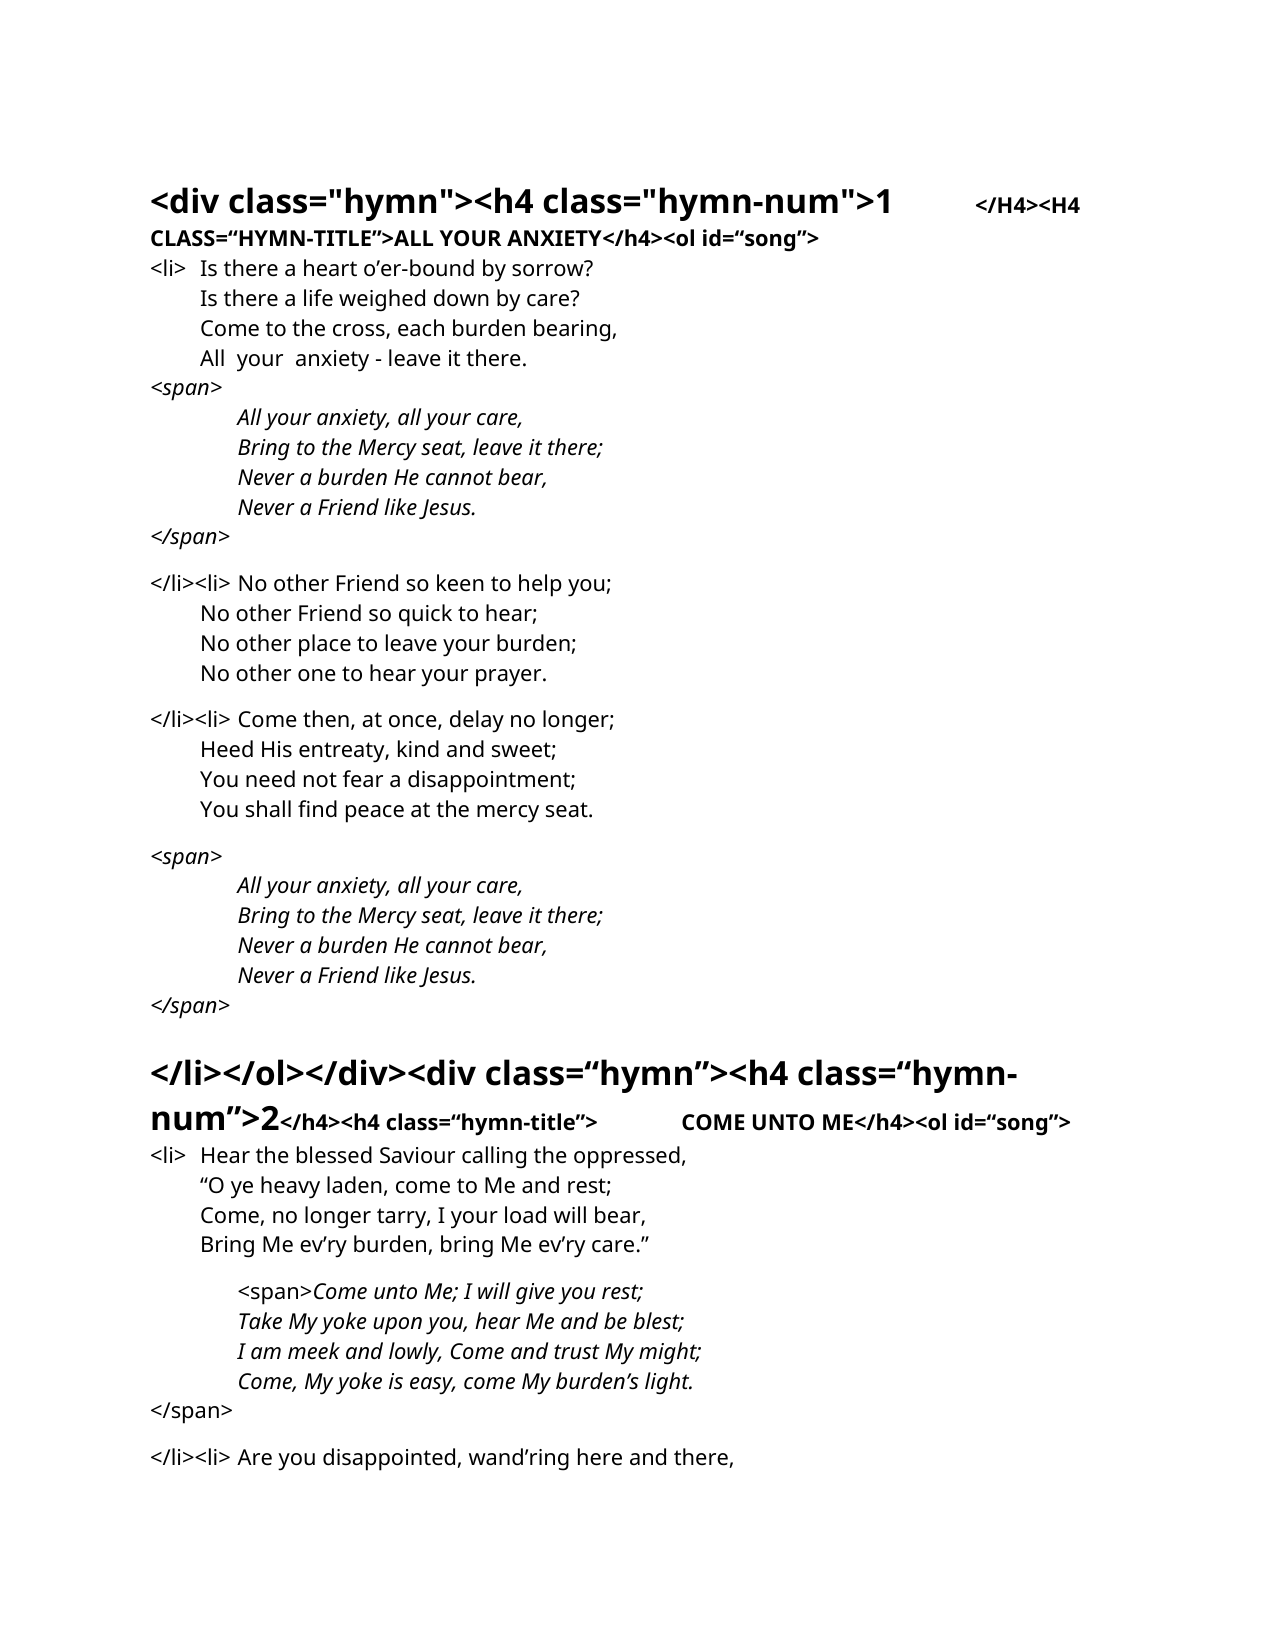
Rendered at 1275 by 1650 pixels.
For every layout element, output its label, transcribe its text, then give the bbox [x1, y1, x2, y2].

text Never a burden He cannot bear, [150, 930, 1125, 960]
text No other one to hear your prayer. [150, 658, 1125, 687]
text </span> [150, 521, 1125, 551]
text You need not fear a disappointment; [150, 764, 1125, 794]
text Bring Me ev’ry burden, bring Me ev’ry care.” [150, 1229, 1125, 1259]
text Never a burden He cannot bear, [150, 462, 1125, 492]
text <span> [150, 372, 1125, 402]
text <span> [150, 841, 1125, 871]
text All your anxiety, all your care, [150, 871, 1125, 900]
text Never a Friend like Jesus. [150, 960, 1125, 990]
text No other place to leave your burden; [150, 628, 1125, 658]
text Bring to the Mercy seat, leave it there; [150, 900, 1125, 930]
text </li><li> Are you disappointed, wand’ring here and there, [150, 1442, 1125, 1472]
text Bring to the Mercy seat, leave it there; [150, 432, 1125, 462]
text </li><li> Come then, at once, delay no longer; [150, 704, 1125, 734]
text All your anxiety - leave it there. [150, 343, 1125, 372]
text Come, My yoke is easy, come My burden’s light. [150, 1366, 1125, 1396]
text </li></ol></div><div class=“hymn”><h4 class=“hymn-num”>2</h4><h4 class=“hymn-title”> COME UNTO ME</h4><ol id=“song”> [150, 1049, 1125, 1140]
text <div class="hymn"><h4 class="hymn-num">1 </H4><H4 CLASS=“HYMN-TITLE”>ALL YOUR ANXIETY</h4><ol id=“song”> [150, 178, 1125, 253]
text <li> Hear the blessed Saviour calling the oppressed, [150, 1140, 1125, 1170]
text </span> [150, 1396, 1125, 1425]
text I am meek and lowly, Come and trust My might; [150, 1336, 1125, 1366]
text All your anxiety, all your care, [150, 402, 1125, 432]
text Come, no longer tarry, I your load will bear, [150, 1200, 1125, 1229]
text Heed His entreaty, kind and sweet; [150, 734, 1125, 764]
text </li><li> No other Friend so keen to help you; [150, 568, 1125, 598]
text <span>Come unto Me; I will give you rest; [150, 1276, 1125, 1306]
text Come to the cross, each burden bearing, [150, 313, 1125, 343]
text “O ye heavy laden, come to Me and rest; [150, 1170, 1125, 1200]
text </span> [150, 990, 1125, 1019]
text Is there a life weighed down by care? [150, 283, 1125, 313]
text Take My yoke upon you, hear Me and be blest; [150, 1306, 1125, 1336]
text Never a Friend like Jesus. [150, 492, 1125, 521]
text No other Friend so quick to hear; [150, 598, 1125, 628]
text You shall find peace at the mercy seat. [150, 794, 1125, 824]
text <li> Is there a heart o’er-bound by sorrow? [150, 253, 1125, 283]
